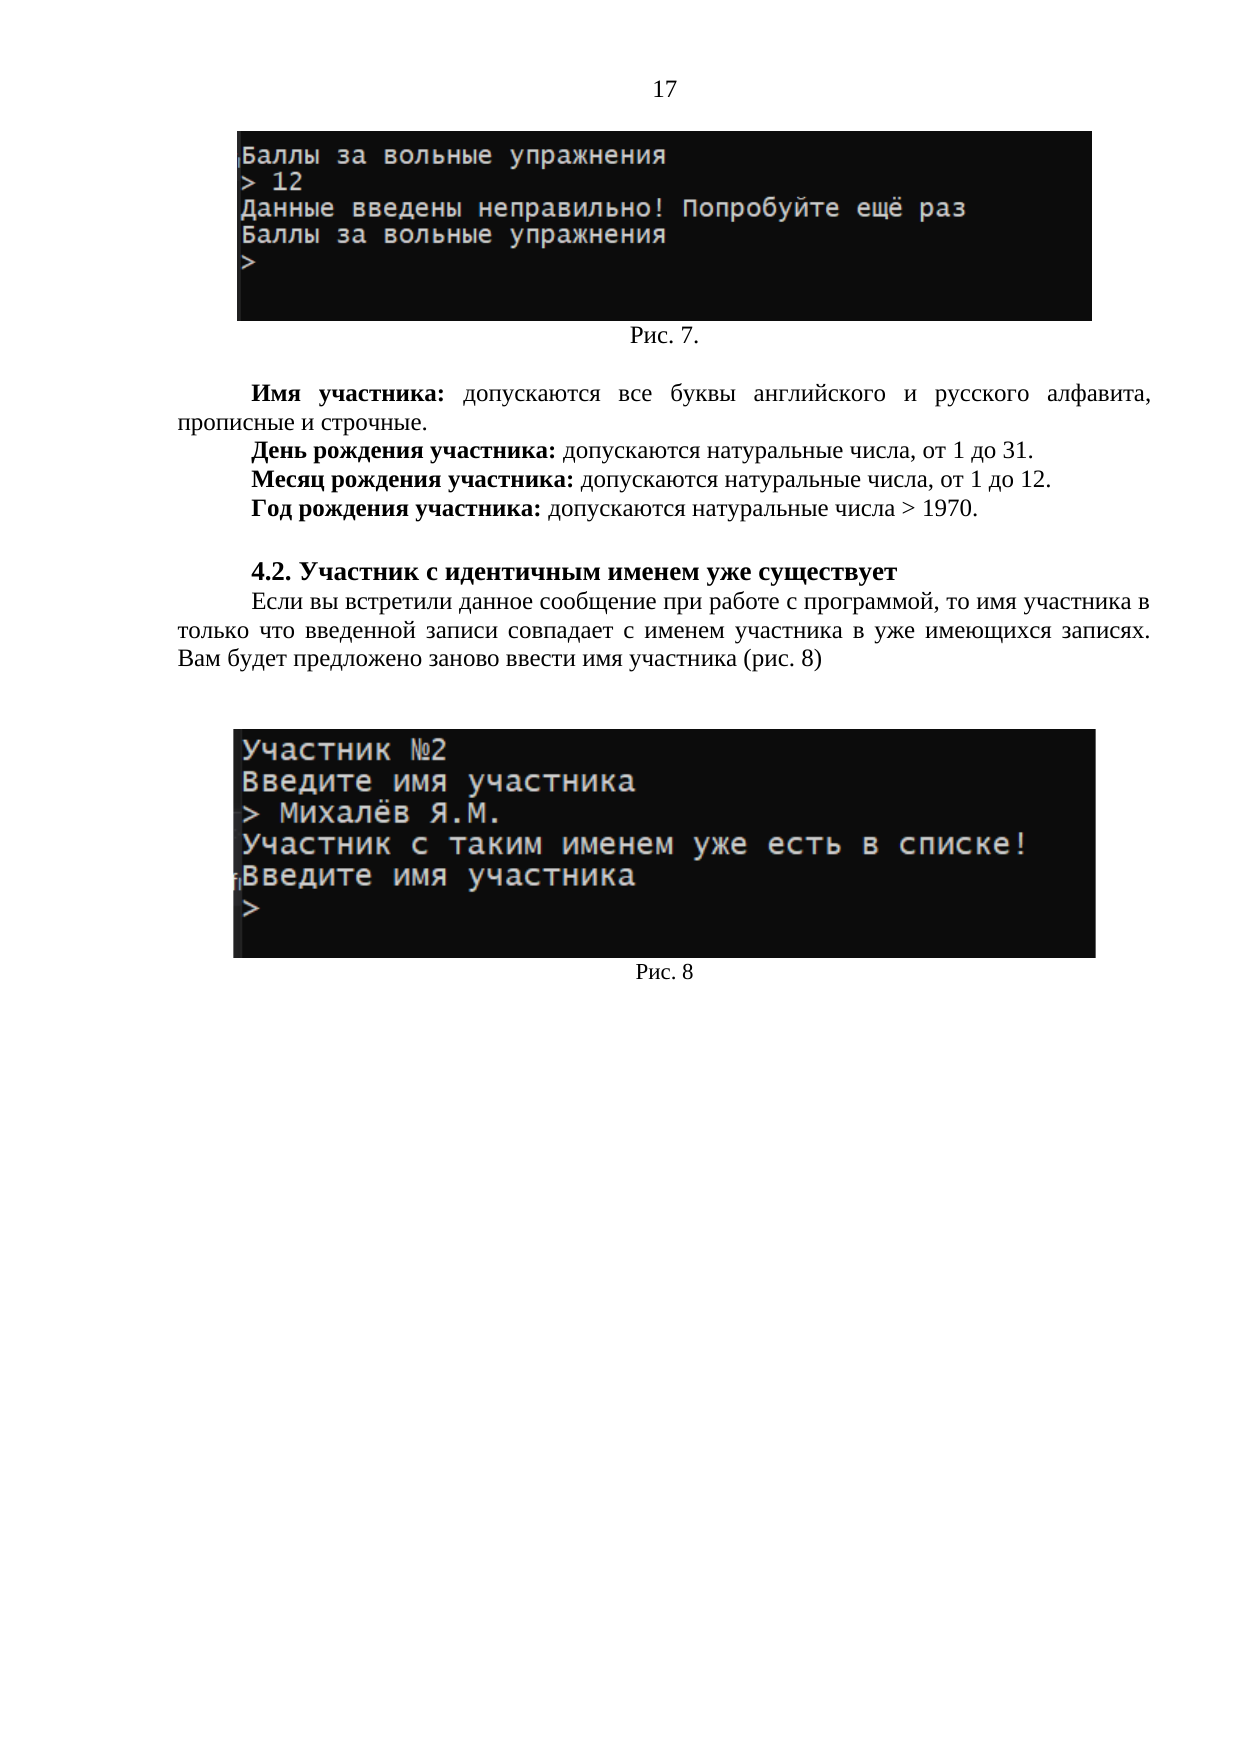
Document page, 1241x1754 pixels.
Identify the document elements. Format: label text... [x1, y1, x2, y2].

list Рис. 8 [177, 958, 1152, 984]
text Год рождения участника: допускаются натуральные числа > 1970. [177, 493, 1152, 522]
text День рождения участника: допускаются натуральные числа, от 1 до 31. [177, 436, 1152, 464]
picture [237, 131, 1092, 321]
text Если вы встретили данное сообщение при работе с программой, то имя участника в только что введенной записи совпадает с именем участника в уже имеющихся записях. Вам будет предложено заново ввести имя участника (рис. 8) [177, 586, 1152, 672]
text Месяц рождения участника: допускаются натуральные числа, от 1 до 12. [177, 464, 1152, 493]
subtitle 4.2. Участник с идентичным именем уже существует [177, 555, 1152, 586]
text Имя участника: допускаются все буквы английского и русского алфавита, прописные и строчные. [177, 378, 1152, 436]
text Рис. 7. [177, 321, 1152, 349]
picture [233, 729, 1096, 958]
